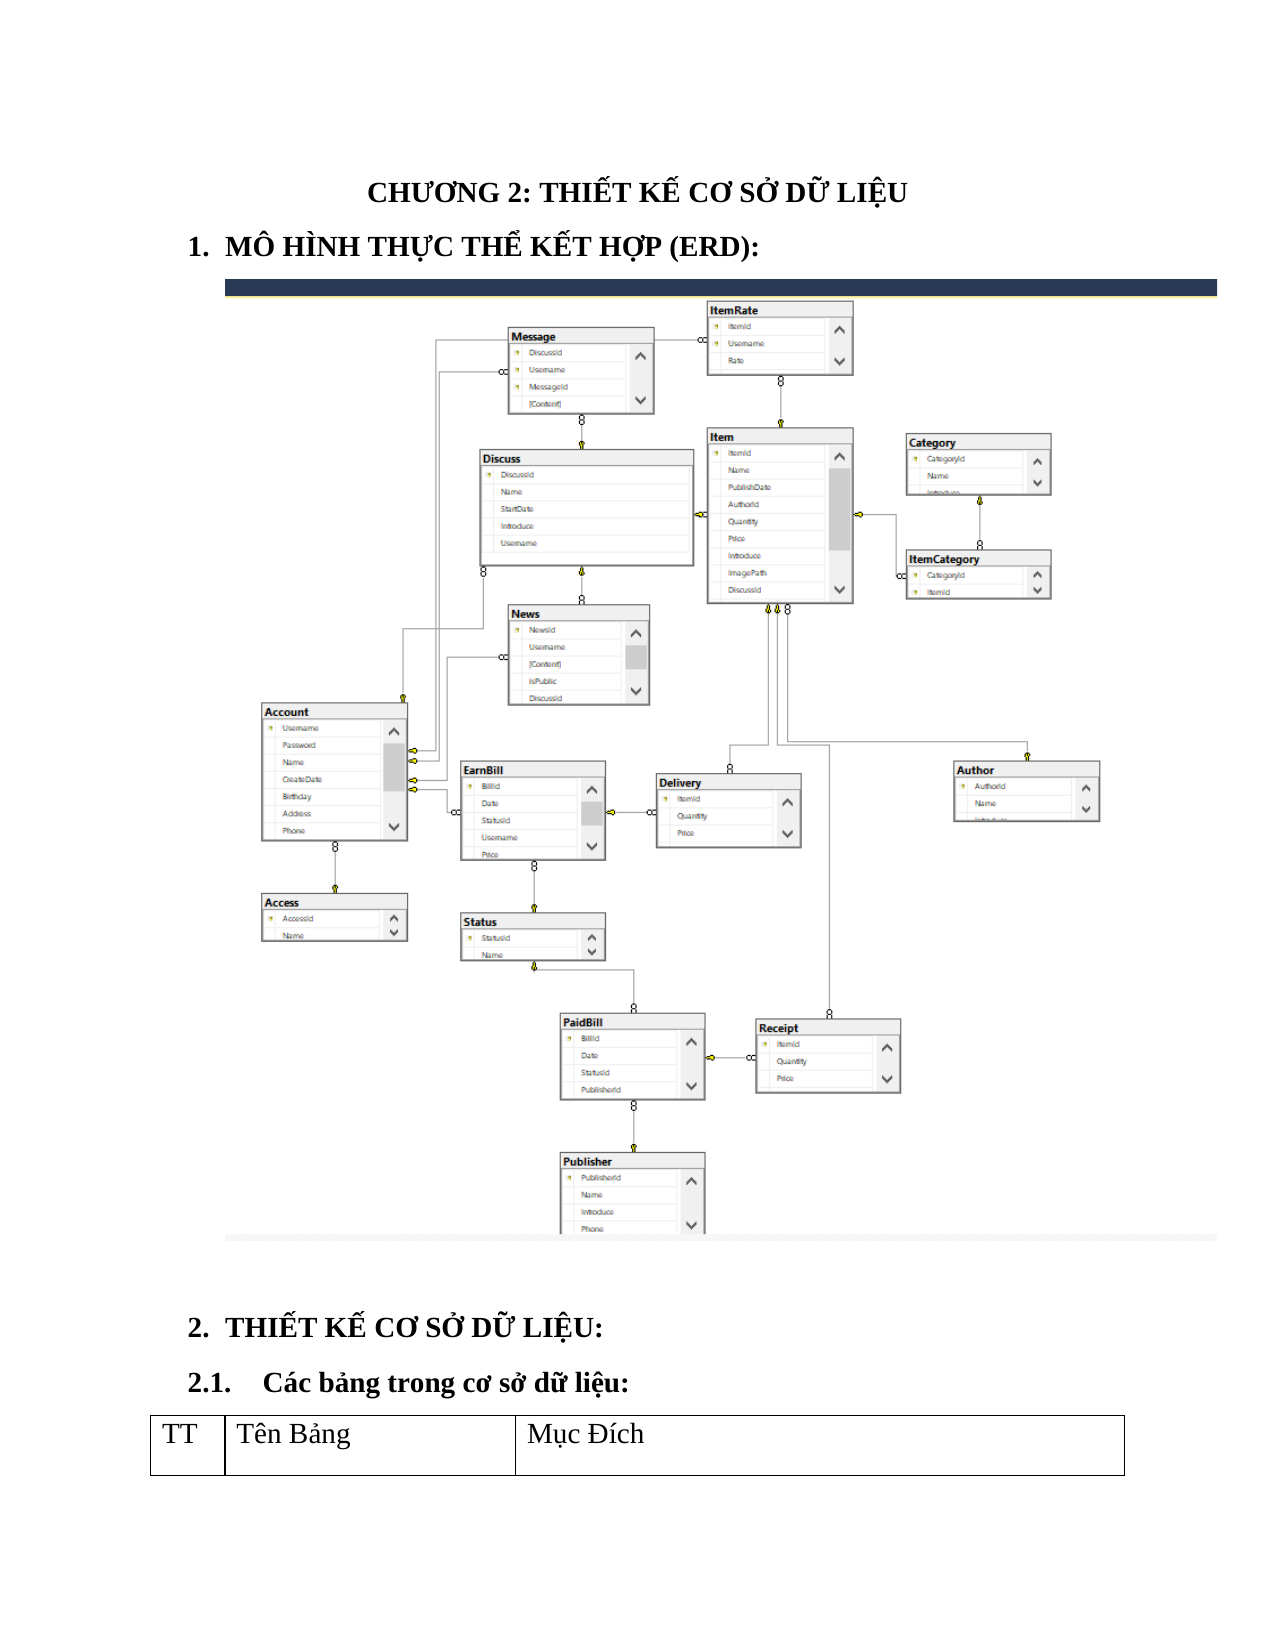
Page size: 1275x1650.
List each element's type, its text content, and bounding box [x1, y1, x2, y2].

subtitle THIẾT KẾ CƠ SỞ DỮ LIỆU: [187, 1310, 1125, 1344]
subtitle CHƯƠNG 2: THIẾT KẾ CƠ SỞ DỮ LIỆU [150, 175, 1125, 208]
subtitle Các bảng trong cơ sở dữ liệu: [187, 1365, 1125, 1398]
table_header Tên Bảng [226, 1416, 515, 1475]
picture [225, 279, 1218, 1241]
table_header Mục Đích [516, 1416, 1124, 1475]
table_header TT [151, 1416, 224, 1475]
